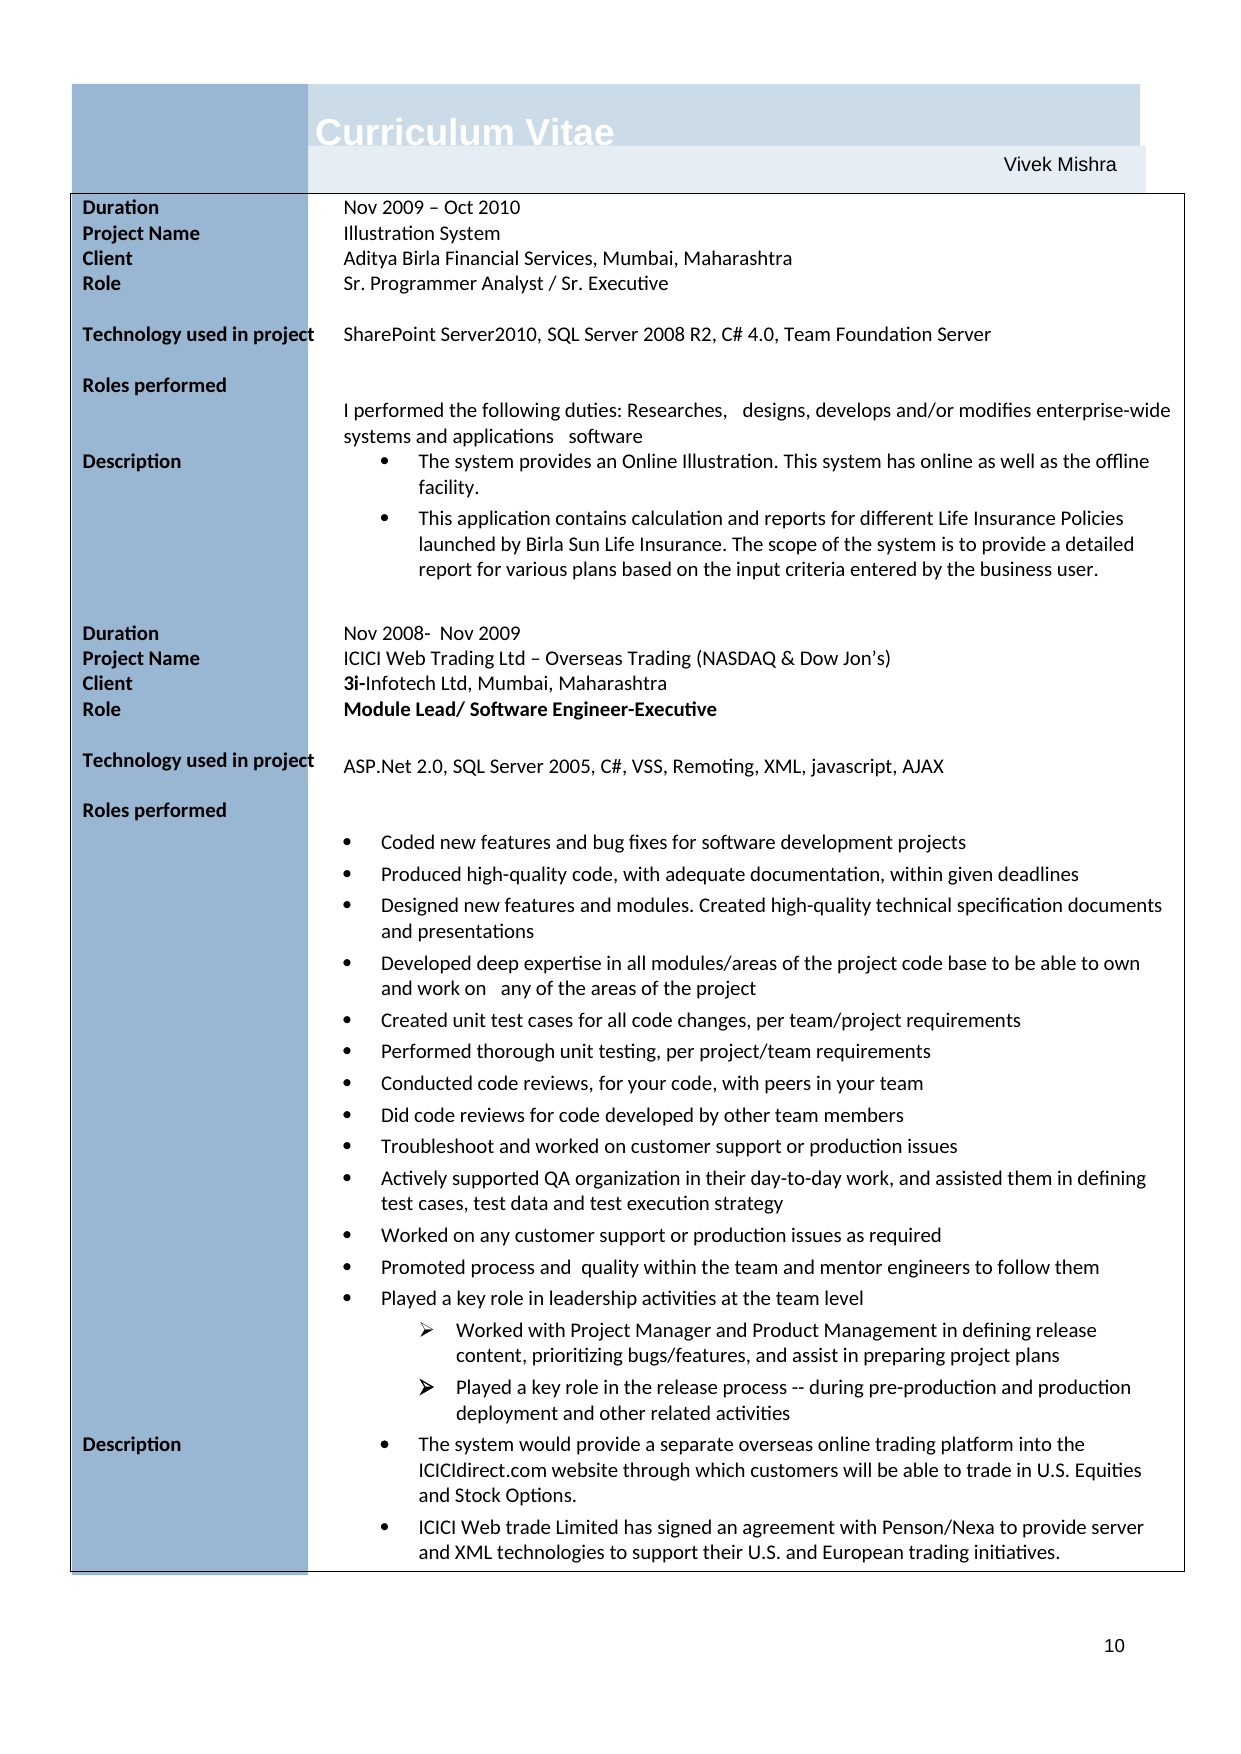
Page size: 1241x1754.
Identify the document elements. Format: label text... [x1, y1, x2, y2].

table_cell Duration Project Name Client Role Technology used in project Roles performed [71, 194, 331, 448]
table_cell Duration Project Name Client Role Technology used in project Roles performed [71, 620, 331, 1431]
table_cell Nov 2008- Nov 2009 ICICI Web Trading Ltd – Overseas Trading (NASDAQ & Dow Jon’s) 3i-Infotech Ltd, Mumbai, Maharashtra Module Lead/ Software Engineer-Executive ASP.Net 2.0, SQL Server 2005, C#, VSS, Remoting, XML, javascript, AJAX Coded new features and bug fixes for software development projects Produced high-quality code, with adequate documentation, within given deadlines Designed new features and modules. Created high-quality technical specification documents and presentations Developed deep expertise in all modules/areas of the project code base to be able to own and work on any of the areas of the project Created unit test cases for all code changes, per team/project requirements Performed thorough unit testing, per project/team requirements Conducted code reviews, for your code, with peers in your team Did code reviews for code developed by other team members Troubleshoot and worked on customer support or production issues Actively supported QA organization in their day-to-day work, and assisted them in defining test cases, test data and test execution strategy Worked on any customer support or production issues as required Promoted process and quality within the team and mentor engineers to follow them Played a key role in leadership activities at the team level Worked with Project Manager and Product Management in defining release content, prioritizing bugs/features, and assist in preparing project plans Played a key role in the release process -- during pre-production and production deployment and other related activities [331, 620, 1184, 1431]
table_cell The system provides an Online Illustration. This system has online as well as the offline facility. This application contains calculation and reports for different Life Insurance Policies launched by Birla Sun Life Insurance. The scope of the system is to provide a detailed report for various plans based on the input criteria entered by the business user. [331, 449, 1184, 620]
table_cell Nov 2009 – Oct 2010 Illustration System Aditya Birla Financial Services, Mumbai, Maharashtra Sr. Programmer Analyst / Sr. Executive SharePoint Server2010, SQL Server 2008 R2, C# 4.0, Team Foundation Server I performed the following duties: Researches, designs, develops and/or modifies enterprise-wide systems and applications software [331, 194, 1184, 448]
table_cell The system would provide a separate overseas online trading platform into the ICICIdirect.com website through which customers will be able to trade in U.S. Equities and Stock Options. ICICI Web trade Limited has signed an agreement with Penson/Nexa to provide server and XML technologies to support their U.S. and European trading initiatives. [331, 1431, 1184, 1571]
table_cell Description [71, 1431, 331, 1571]
table_cell Description [71, 449, 331, 620]
